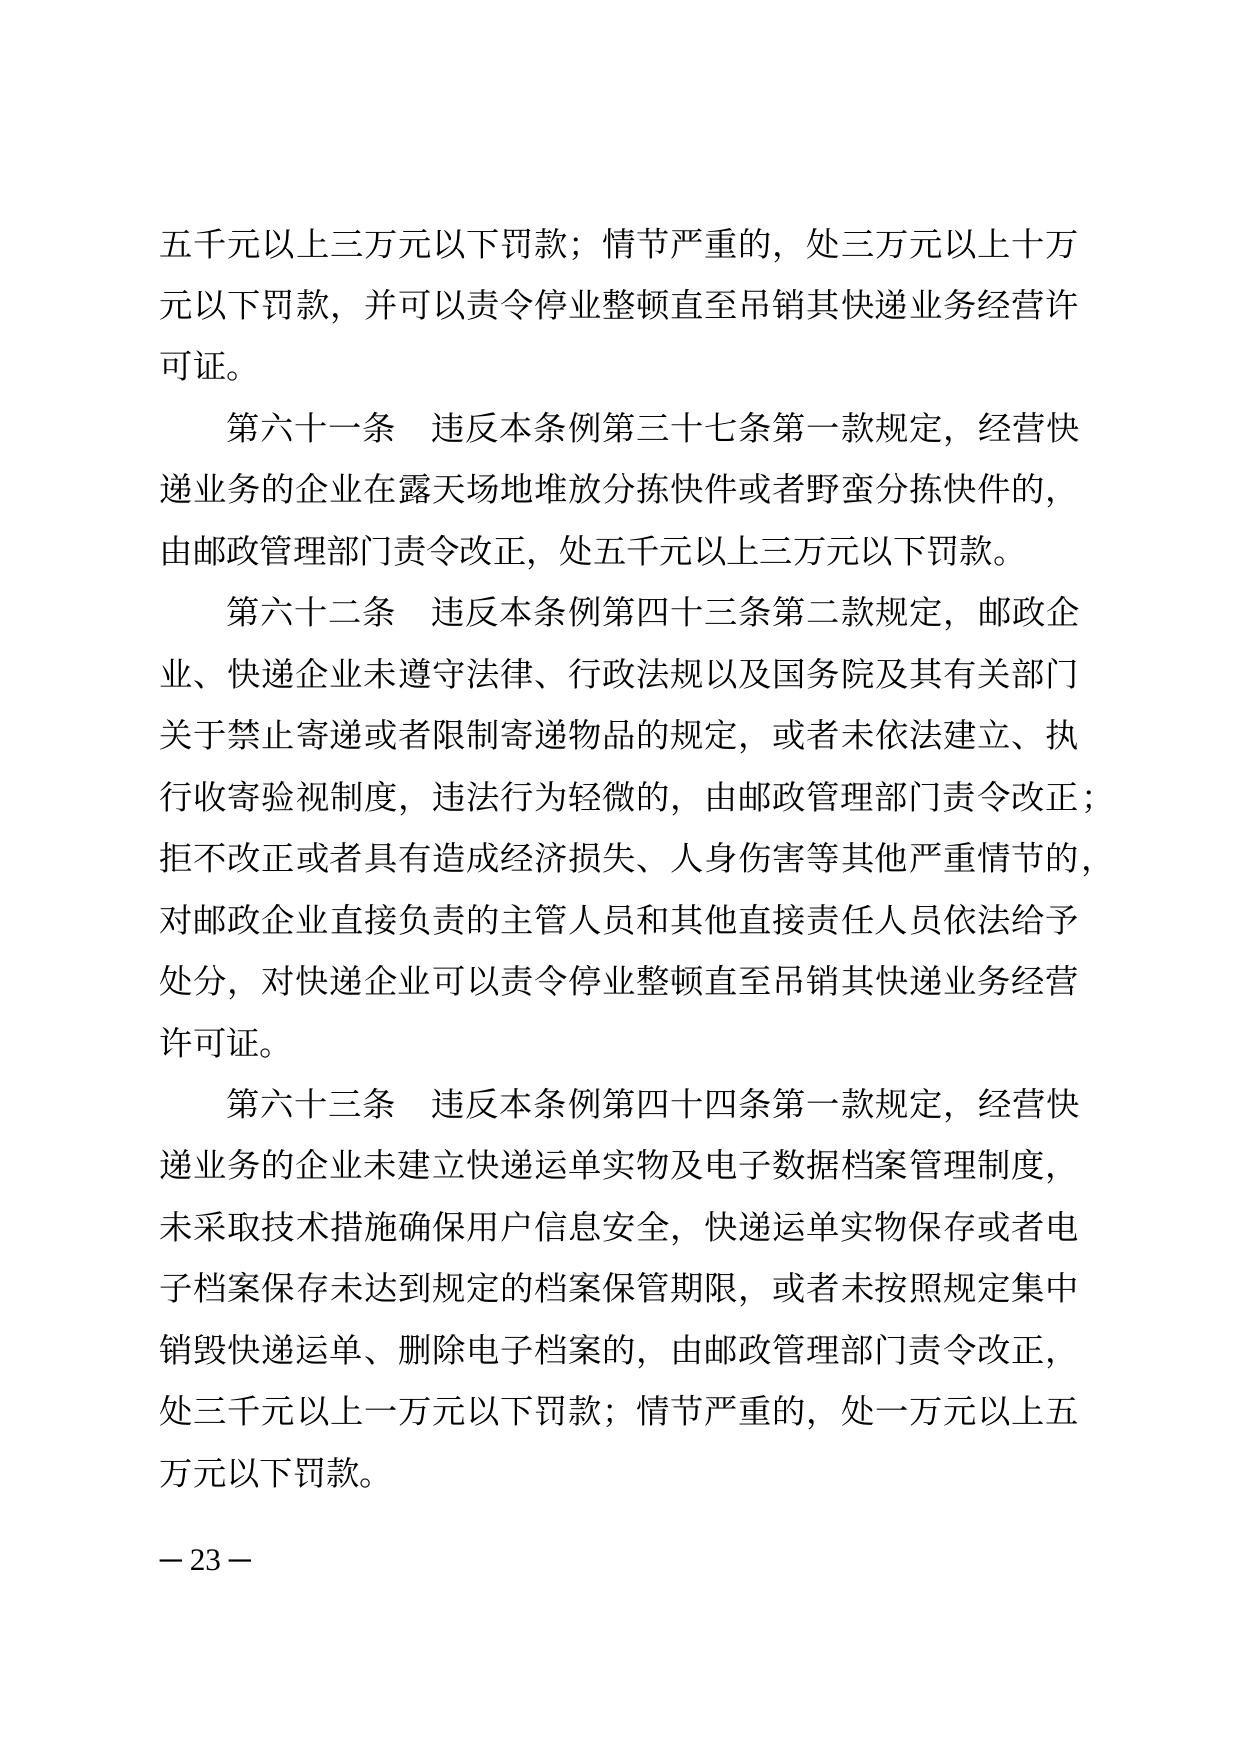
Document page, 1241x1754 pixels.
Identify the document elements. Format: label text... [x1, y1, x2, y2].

text 第六十一条 违反本条例第三十七条第一款规定，经营快递业务的企业在露天场地堆放分拣快件或者野蛮分拣快件的，由邮政管理部门责令改正，处五千元以上三万元以下罚款。 [159, 391, 1081, 576]
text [159, 207, 1081, 391]
text 第六十三条 违反本条例第四十四条第一款规定，经营快递业务的企业未建立快递运单实物及电子数据档案管理制度，未采取技术措施确保用户信息安全，快递运单实物保存或者电子档案保存未达到规定的档案保管期限，或者未按照规定集中销毁快递运单、删除电子档案的，由邮政管理部门责令改正，处三千元以上一万元以下罚款；情节严重的，处一万元以上五万元以下罚款。 [159, 1067, 1081, 1497]
text 第六十二条 违反本条例第四十三条第二款规定，邮政企业、快递企业未遵守法律、行政法规以及国务院及其有关部门关于禁止寄递或者限制寄递物品的规定，或者未依法建立、执行收寄验视制度，违法行为轻微的，由邮政管理部门责令改正；拒不改正或者具有造成经济损失、人身伤害等其他严重情节的，对邮政企业直接负责的主管人员和其他直接责任人员依法给予处分，对快递企业可以责令停业整顿直至吊销其快递业务经营许可证。 [159, 576, 1081, 1067]
